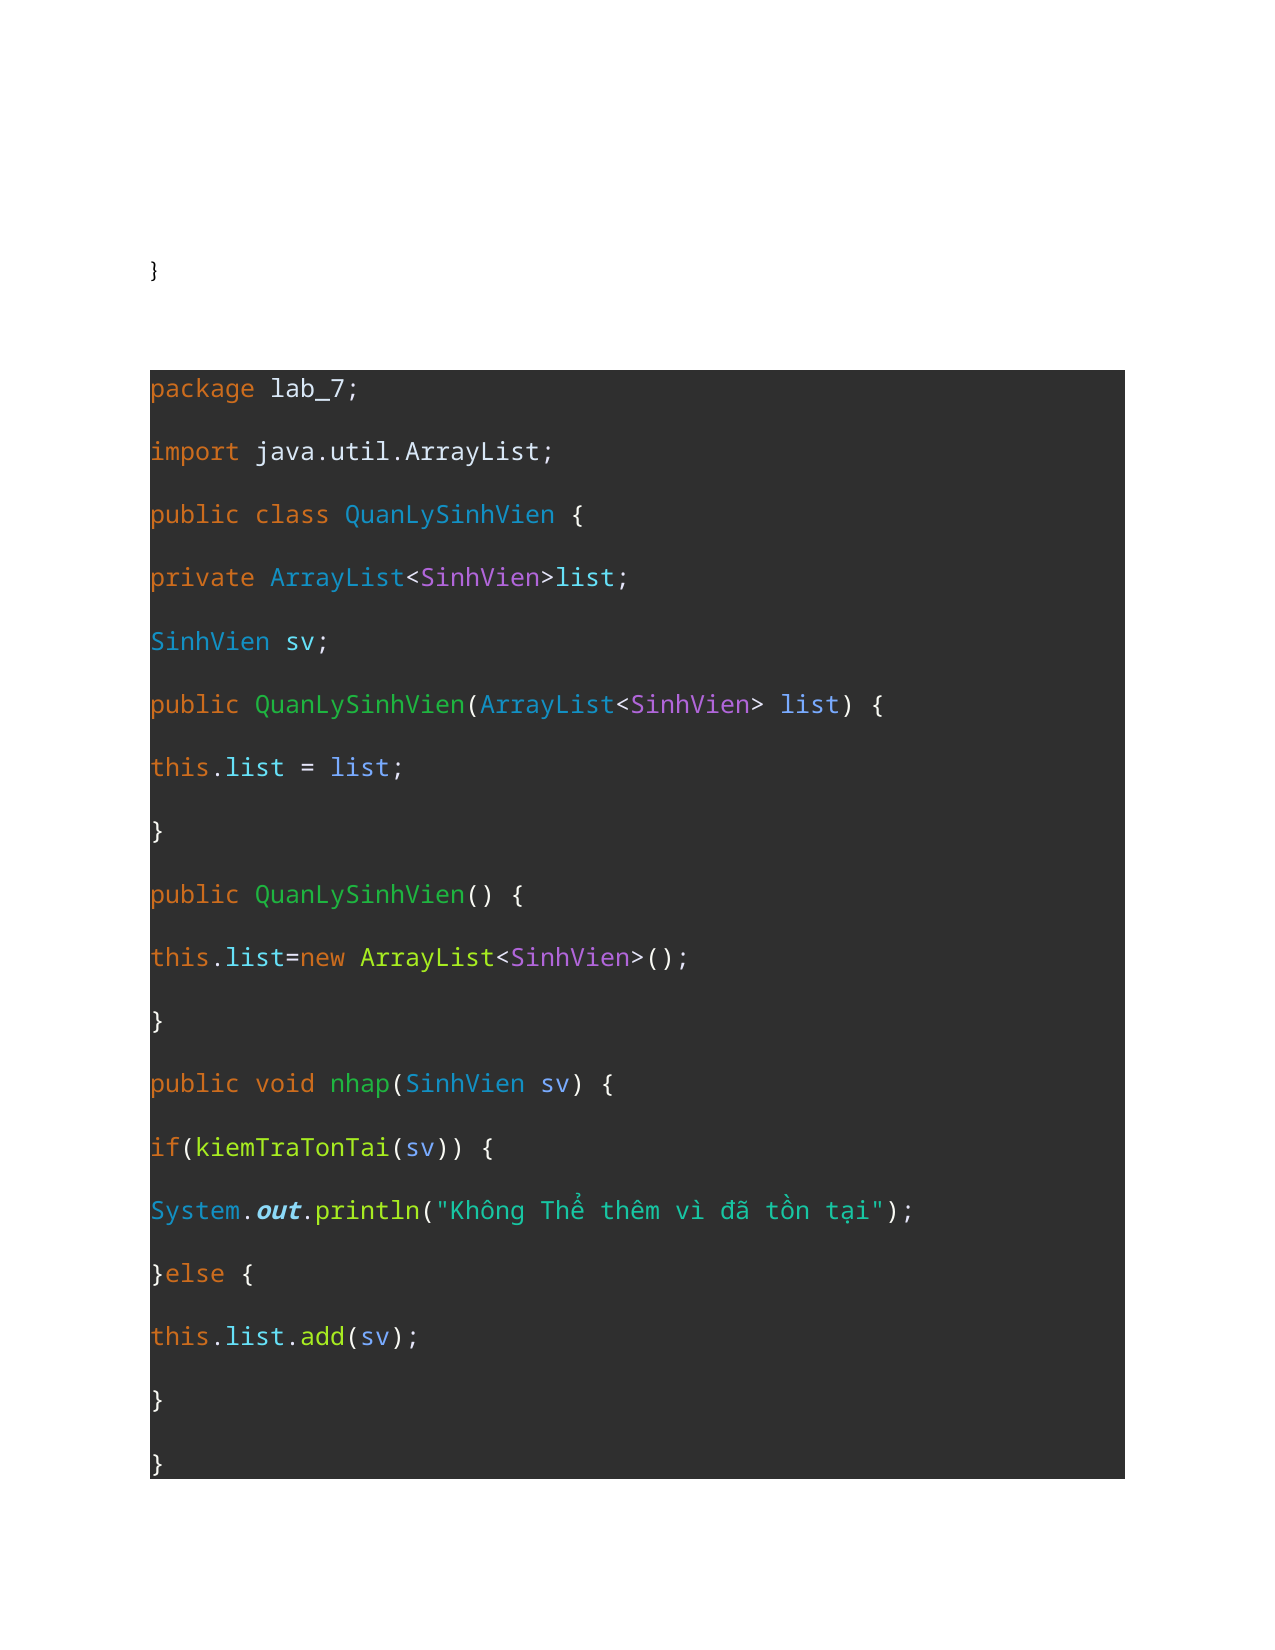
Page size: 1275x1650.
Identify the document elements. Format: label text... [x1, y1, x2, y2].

text } [150, 256, 1125, 284]
text public class QuanLySinhVien { [150, 497, 1125, 531]
text if(kiemTraTonTai(sv)) { [150, 1129, 1125, 1163]
text public QuanLySinhVien(ArrayList<SinhVien> list) { [150, 687, 1125, 721]
text package lab_7; [150, 370, 1125, 404]
text this.list=new ArrayList<SinhVien>(); [150, 939, 1125, 973]
text public QuanLySinhVien() { [150, 876, 1125, 910]
text this.list.add(sv); [150, 1319, 1125, 1353]
text } [150, 1382, 1125, 1416]
text import java.util.ArrayList; [150, 434, 1125, 468]
text public void nhap(SinhVien sv) { [150, 1066, 1125, 1100]
text } [150, 813, 1125, 847]
text SinhVien sv; [150, 623, 1125, 657]
text } [150, 1445, 1125, 1479]
text System.out.println("Không Thể thêm vì đã tồn tại"); [150, 1192, 1125, 1226]
text }else { [150, 1256, 1125, 1290]
text private ArrayList<SinhVien>list; [150, 560, 1125, 594]
text } [150, 1003, 1125, 1037]
text this.list = list; [150, 750, 1125, 784]
